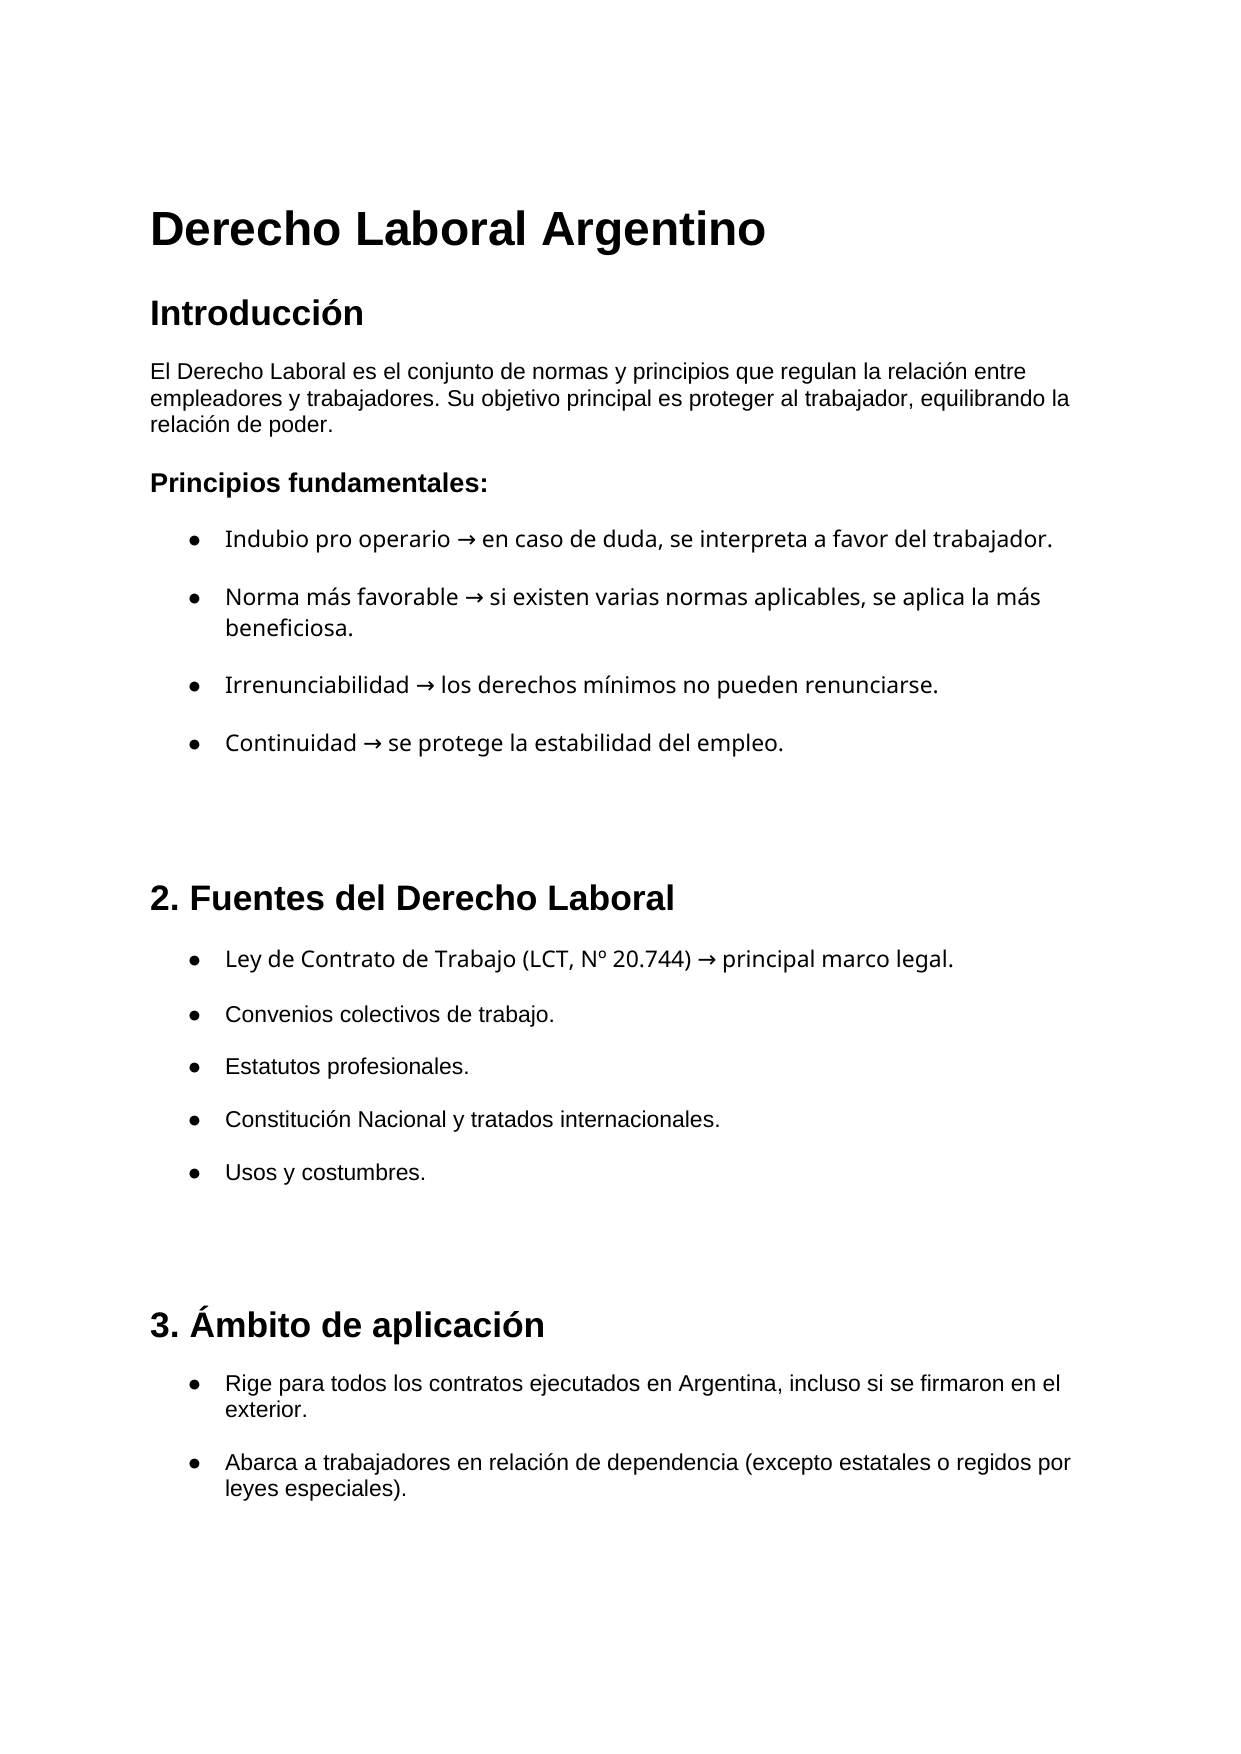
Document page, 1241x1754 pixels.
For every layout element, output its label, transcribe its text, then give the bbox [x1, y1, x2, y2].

subtitle Principios fundamentales: [150, 467, 1090, 498]
list Ley de Contrato de Trabajo (LCT, Nº 20.744) → principal marco legal. [187, 943, 1090, 1001]
subtitle Derecho Laboral Argentino [150, 200, 1090, 255]
list Continuidad → se protege la estabilidad del empleo. [187, 727, 1090, 784]
list Rige para todos los contratos ejecutados en Argentina, incluso si se firmaron en el exterior. [187, 1370, 1090, 1449]
subtitle 2. Fuentes del Derecho Laboral [150, 877, 1090, 918]
list Estatutos profesionales. [187, 1053, 1090, 1106]
subtitle 3. Ámbito de aplicación [150, 1304, 1090, 1345]
list Irrenunciabilidad → los derechos mínimos no pueden renunciarse. [187, 669, 1090, 727]
list Abarca a trabajadores en relación de dependencia (excepto estatales o regidos por leyes especiales). [187, 1449, 1090, 1528]
subtitle Introducción [150, 293, 1090, 333]
list Indubio pro operario → en caso de duda, se interpreta a favor del trabajador. [187, 523, 1090, 580]
list Norma más favorable → si existen varias normas aplicables, se aplica la más beneficiosa. [187, 580, 1090, 669]
list Convenios colectivos de trabajo. [187, 1001, 1090, 1053]
text El Derecho Laboral es el conjunto de normas y principios que regulan la relación entre empleadores y trabajadores. Su objetivo principal es proteger al trabajador, equilibrando la relación de poder. [150, 358, 1090, 437]
list Constitución Nacional y tratados internacionales. [187, 1106, 1090, 1159]
list Usos y costumbres. [187, 1159, 1090, 1211]
